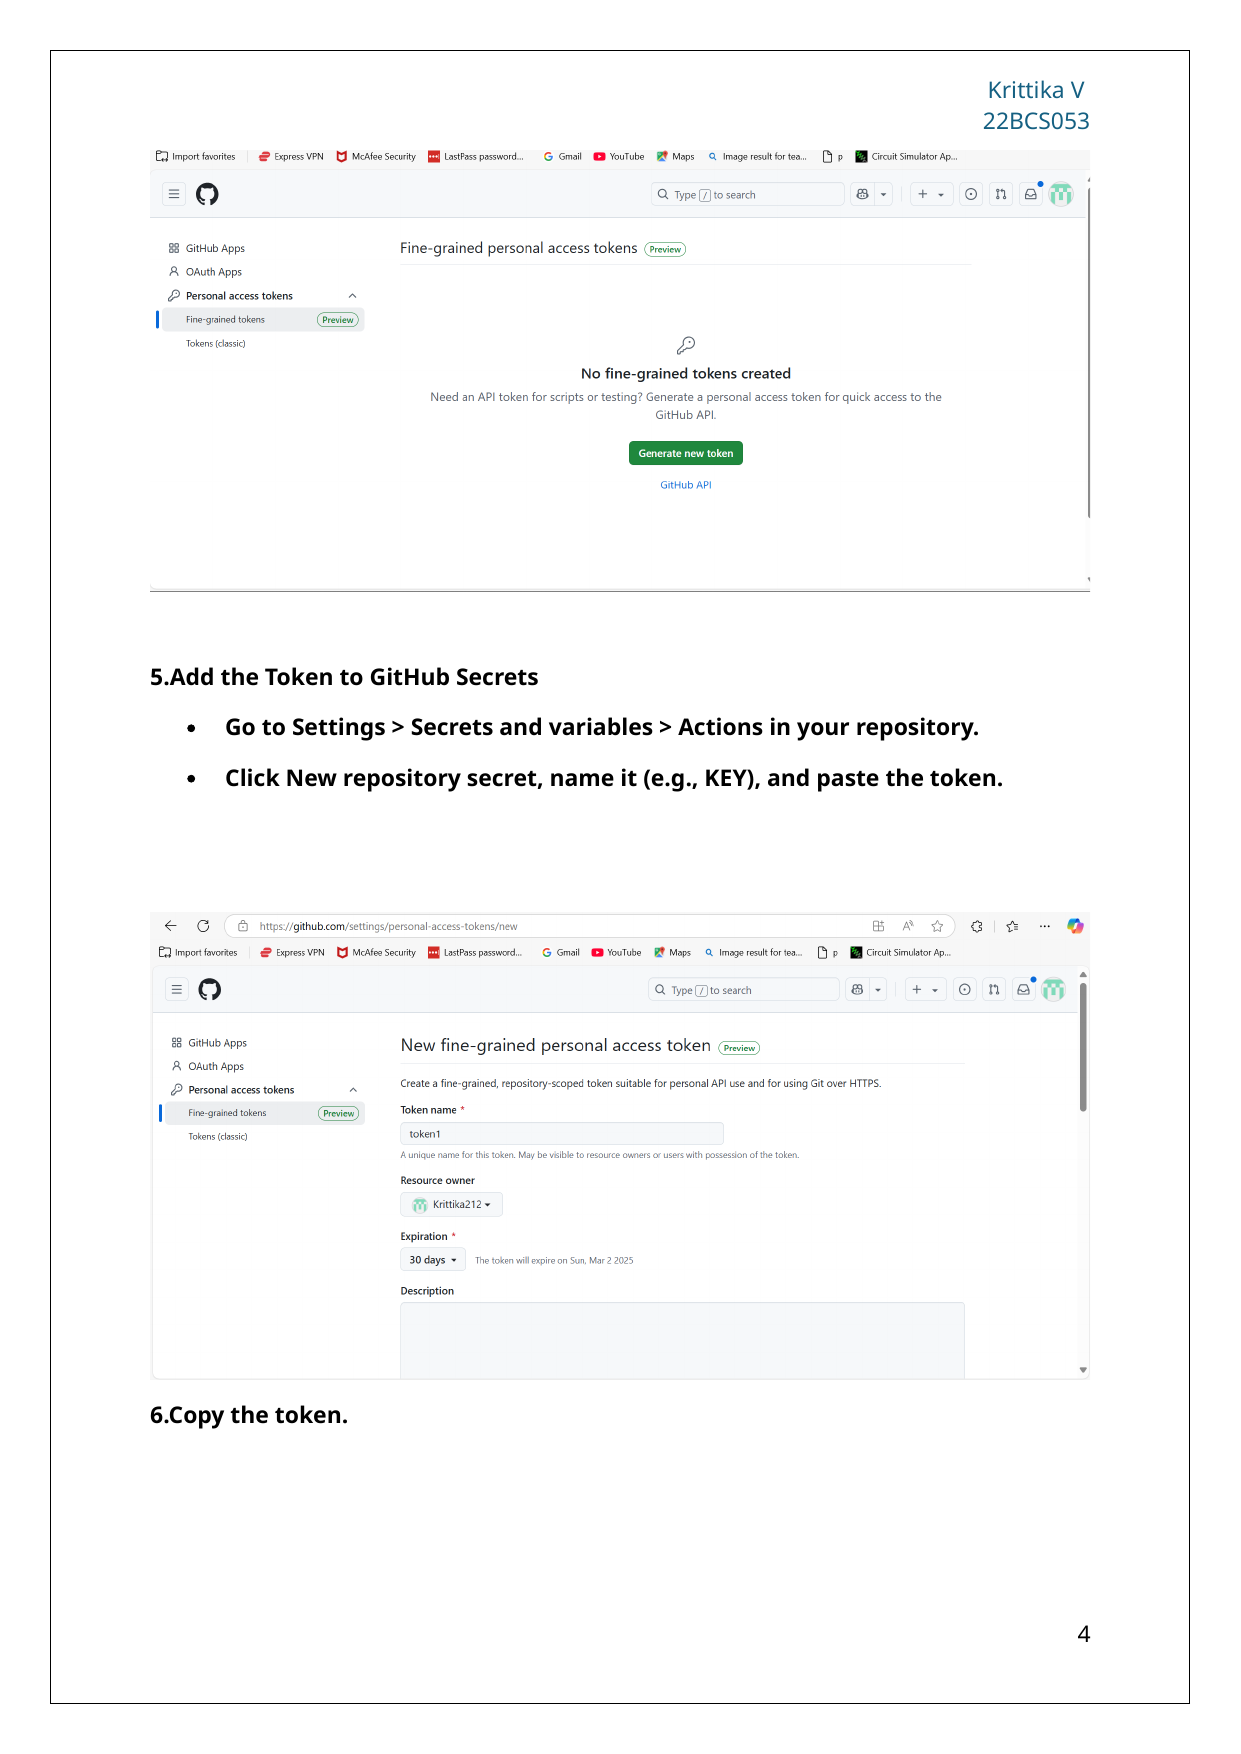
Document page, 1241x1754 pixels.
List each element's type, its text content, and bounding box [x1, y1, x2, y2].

list Click New repository secret, name it (e.g., KEY), and paste the token. [187, 762, 1090, 793]
text 6.Copy the token. [150, 1399, 1090, 1430]
picture [150, 150, 1091, 592]
text 5.Add the Token to GitHub Secrets [150, 661, 1090, 692]
picture [150, 912, 1091, 1380]
list Go to Settings > Secrets and variables > Actions in your repository. [187, 711, 1090, 742]
